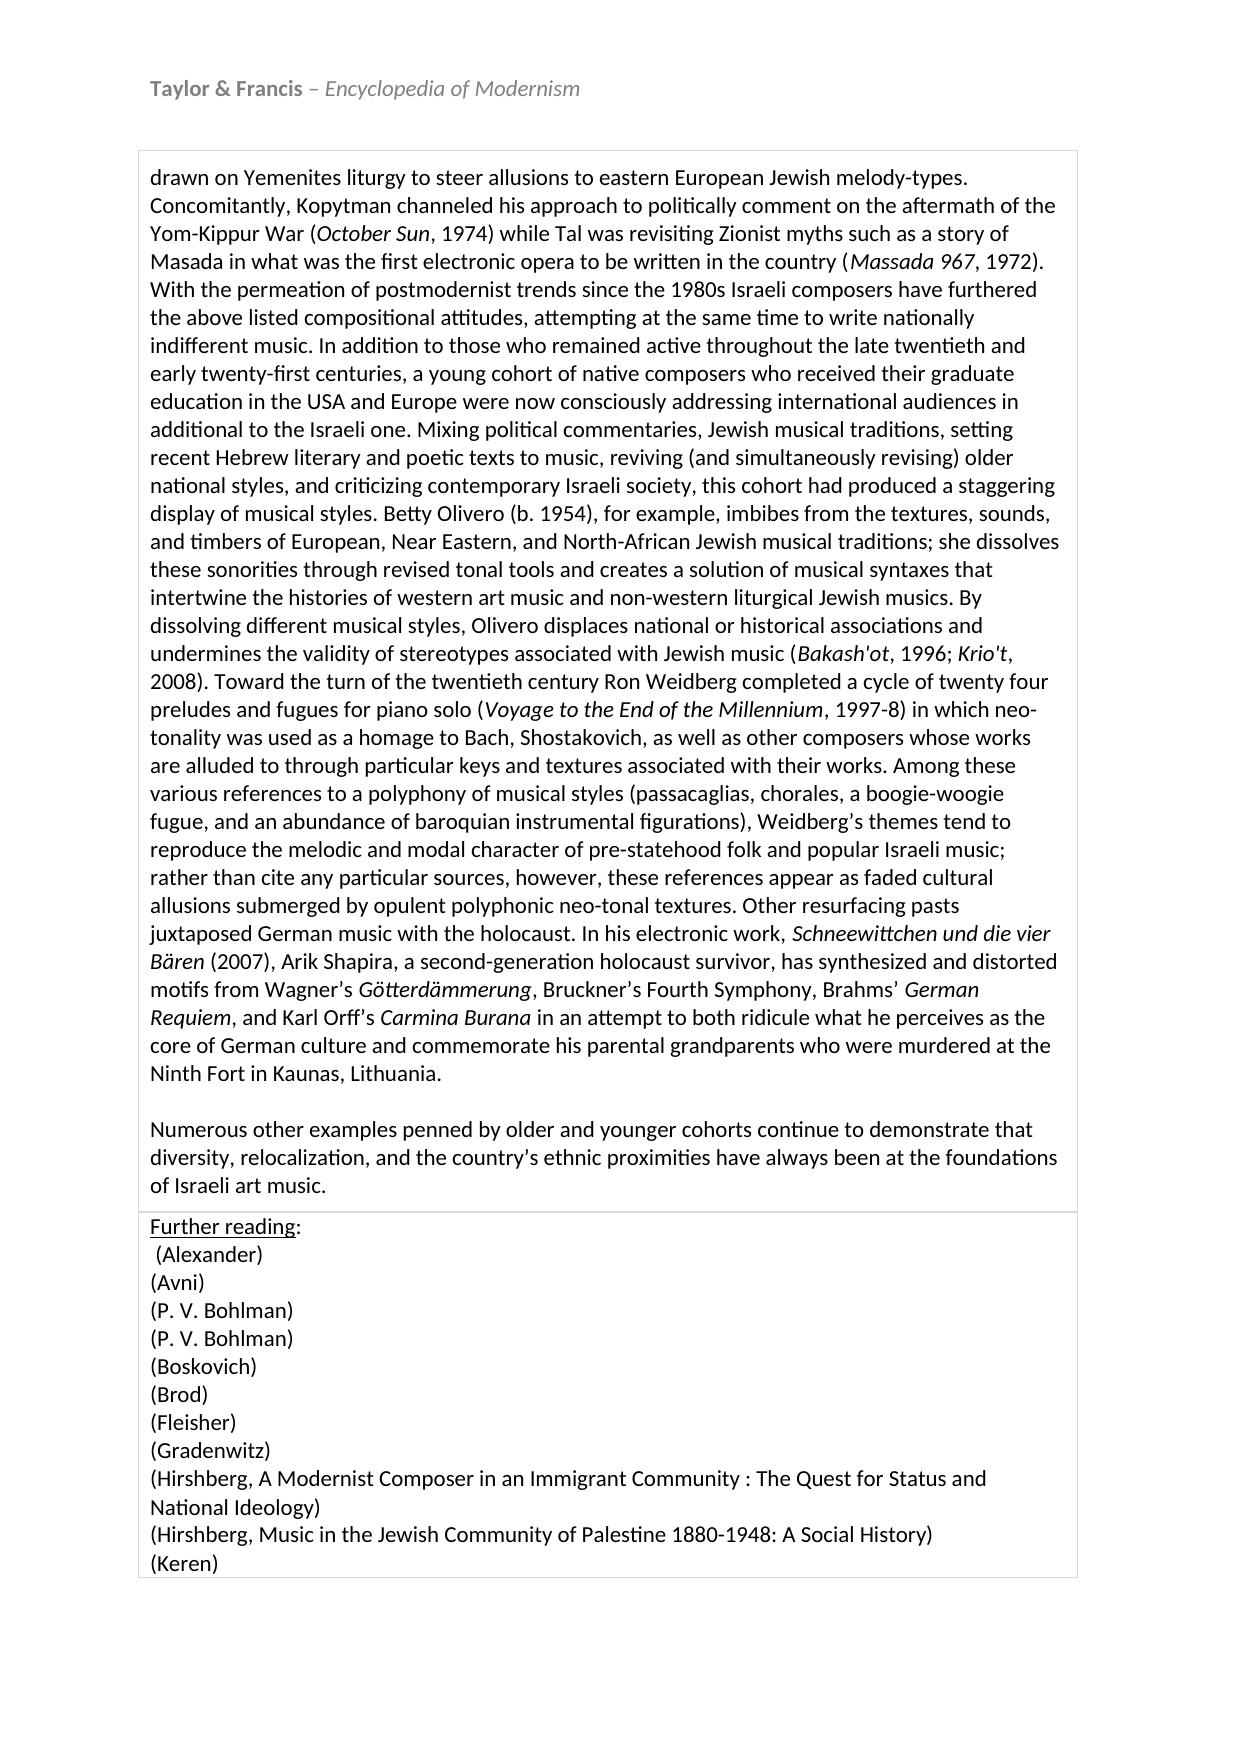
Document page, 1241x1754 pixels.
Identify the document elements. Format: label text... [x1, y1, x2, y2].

table_cell Further reading: [139, 1213, 1077, 1577]
